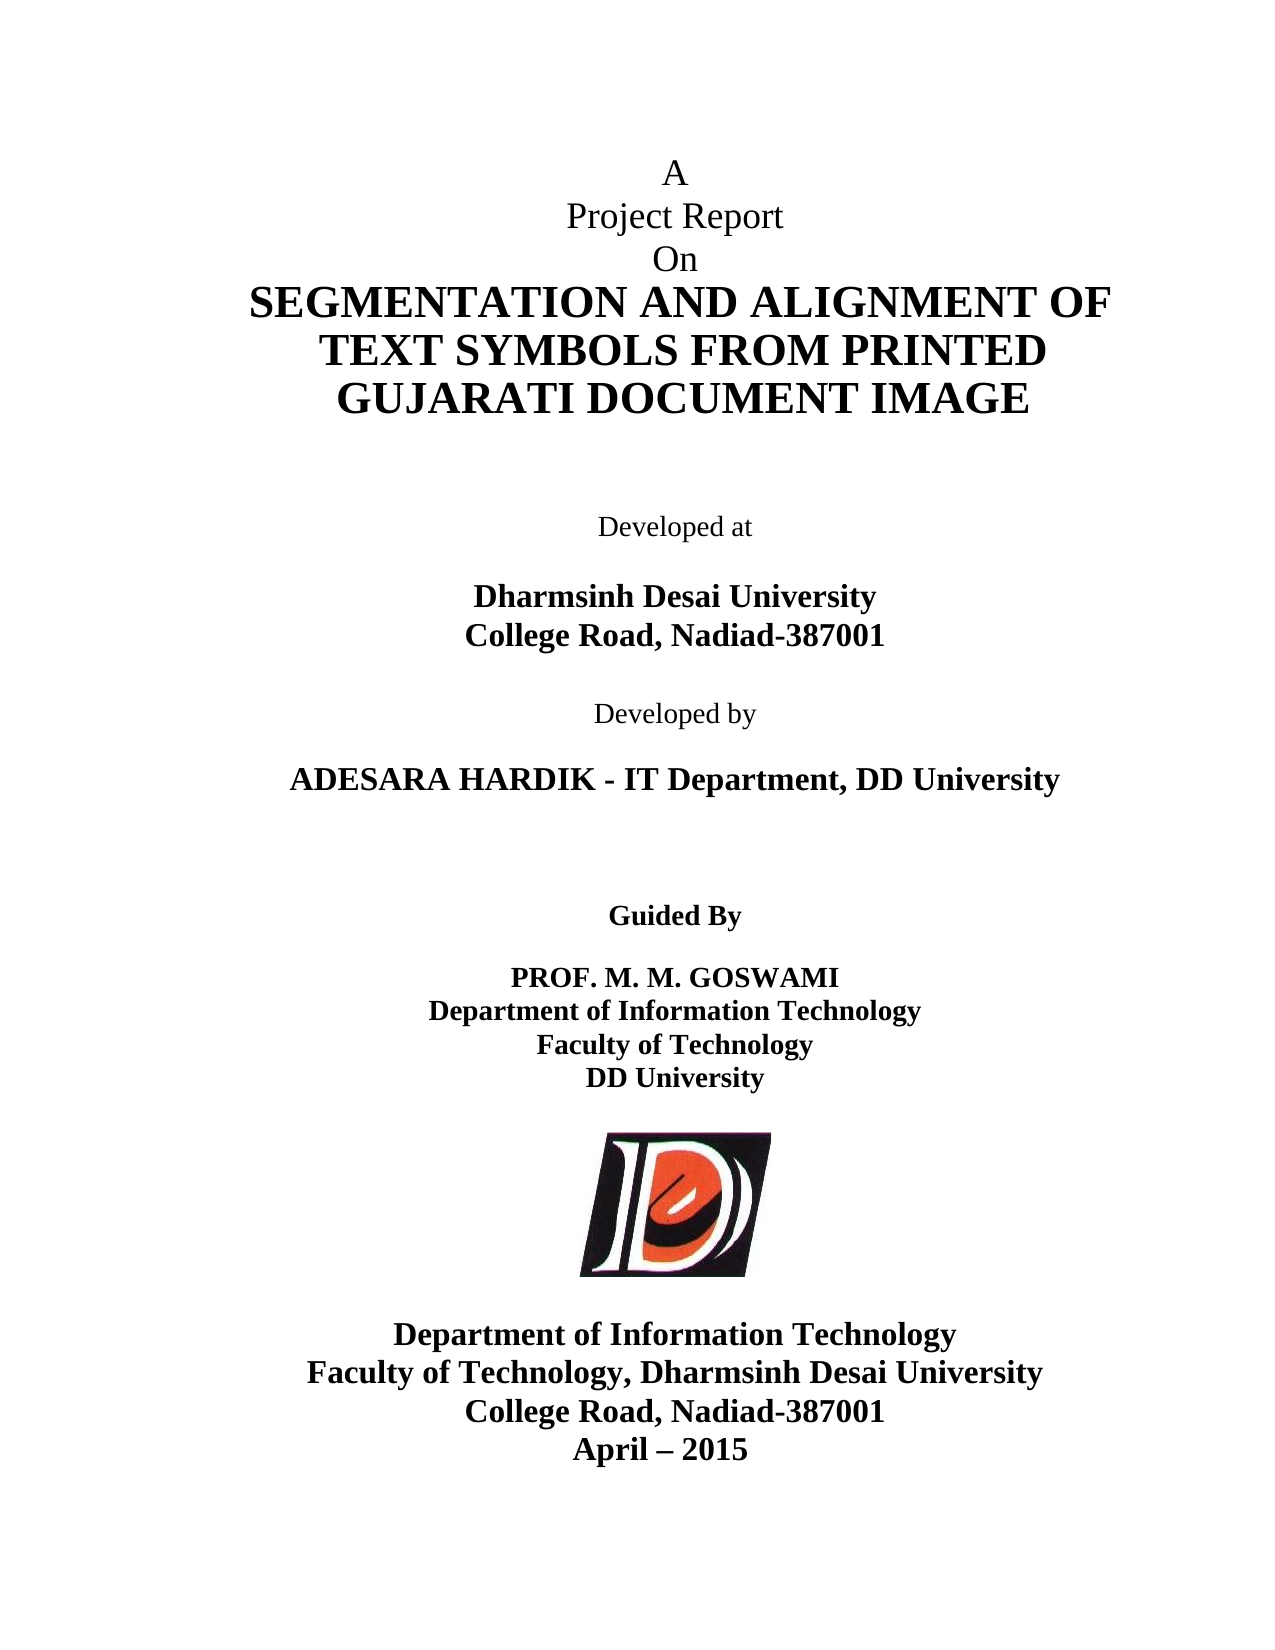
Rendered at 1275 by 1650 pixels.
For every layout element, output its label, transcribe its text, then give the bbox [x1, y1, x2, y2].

text DD University [225, 1061, 1125, 1094]
text Guided By [225, 898, 1125, 931]
text SEGMENTATION AND ALIGNMENT OF TEXT SYMBOLS FROM PRINTED GUJARATI DOCUMENT IMAGE [227, 279, 1123, 423]
picture [578, 1132, 772, 1277]
text College Road, Nadiad-387001 [225, 615, 1125, 653]
text Department of Information Technology [225, 1314, 1125, 1353]
text Developed at [225, 509, 1125, 543]
text Department of Information Technology [225, 993, 1125, 1027]
text On [225, 236, 1125, 279]
text Project Report [225, 193, 1125, 236]
text Developed by [225, 696, 1125, 730]
text Dharmsinh Desai University [225, 577, 1125, 615]
text A [225, 150, 1125, 193]
text College Road, Nadiad-387001 [225, 1391, 1125, 1429]
text Faculty of Technology [225, 1027, 1125, 1061]
text Faculty of Technology, [225, 1353, 1125, 1391]
text April – 2015 [195, 1429, 1125, 1468]
text PROF. M. M. GOSWAMI [225, 960, 1125, 993]
text ADESARA HARDIK - IT Department, DD University [225, 759, 1125, 797]
